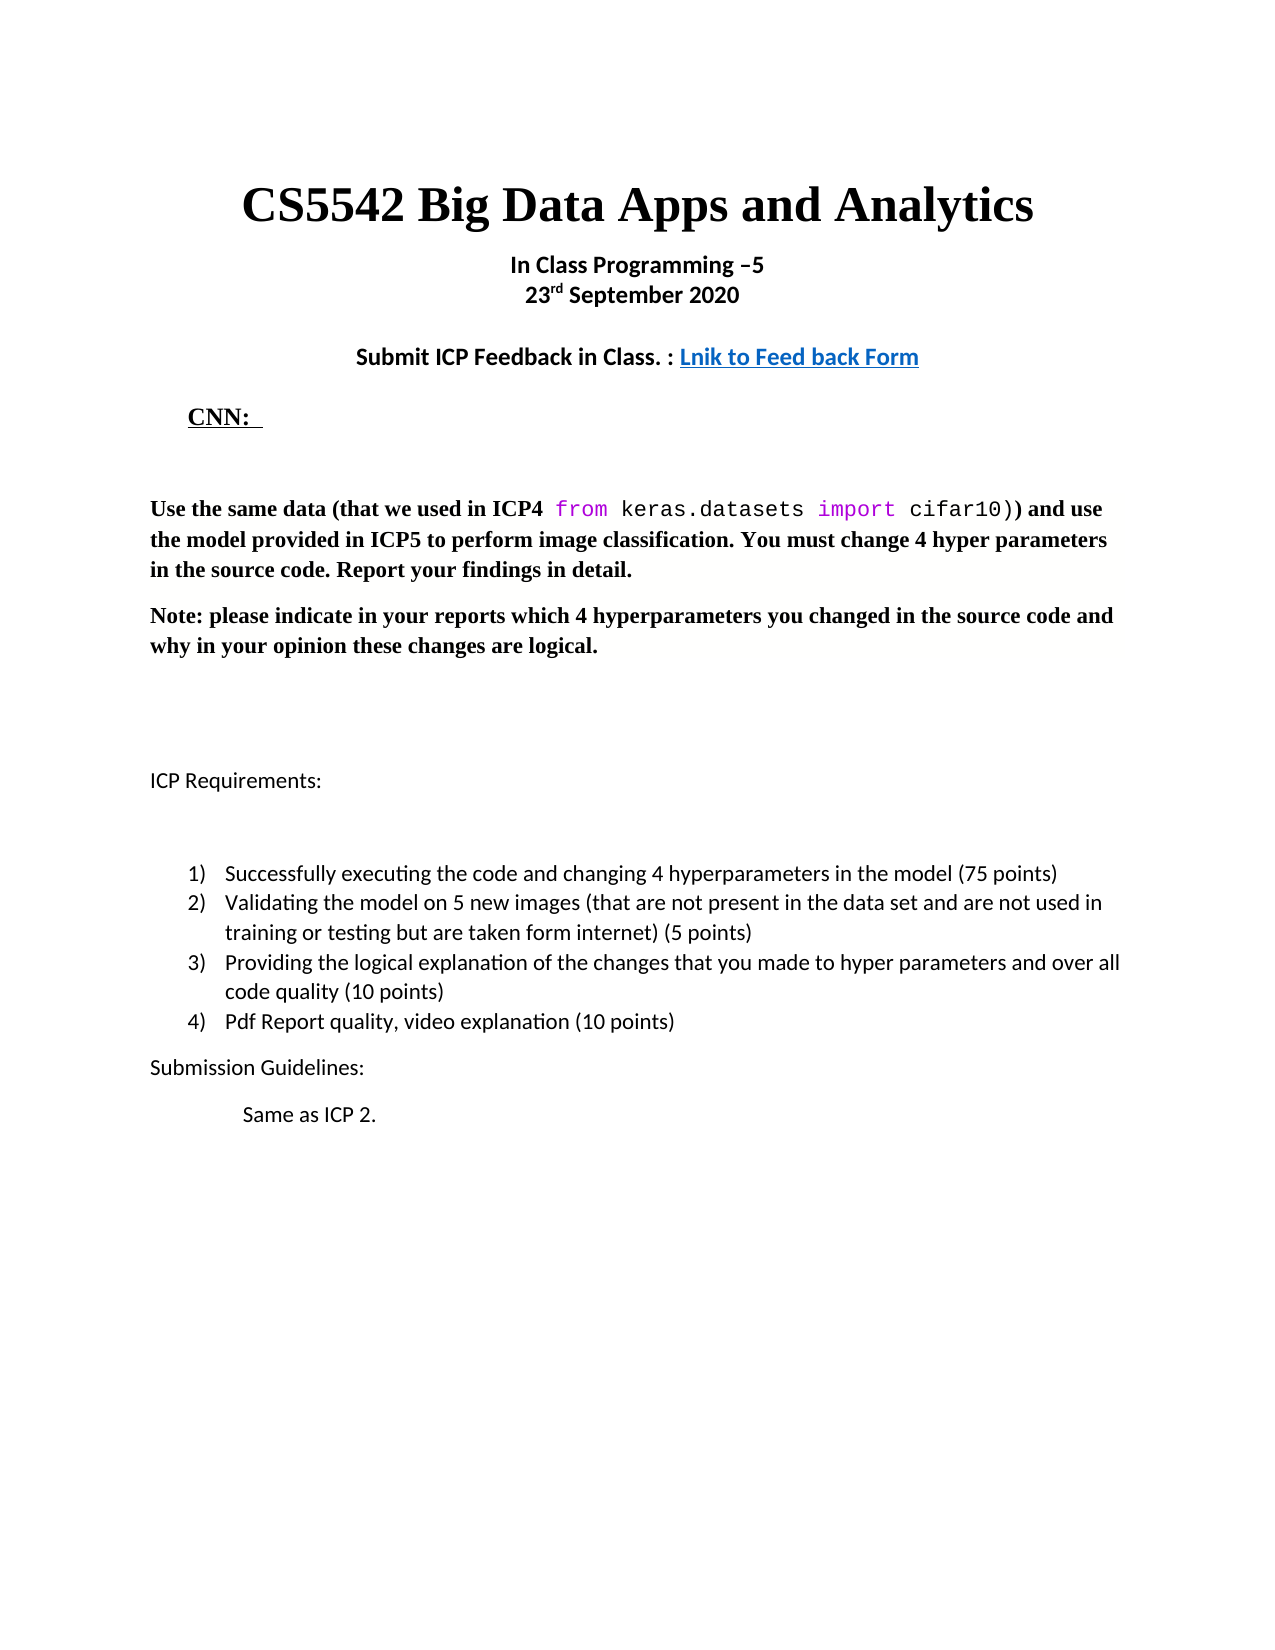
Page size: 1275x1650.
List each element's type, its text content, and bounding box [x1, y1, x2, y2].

text CS5542 Big Data Apps and Analytics [150, 175, 1125, 232]
list Validating the model on 5 new images (that are not present in the data set and are not used in training or testing but are taken form internet) (5 points) [187, 888, 1125, 946]
text Same as ICP 2. [150, 1100, 1125, 1128]
text ICP Requirements: [150, 766, 1125, 794]
text Submission Guidelines: [150, 1053, 1125, 1082]
text Note: please indicate in your reports which 4 hyperparameters you changed in the source code and why in your opinion these changes are logical. [150, 599, 1125, 658]
list Providing the logical explanation of the changes that you made to hyper parameters and over all code quality (10 points) [187, 948, 1125, 1006]
text Use the same data (that we used in ICP4 from keras.datasets import cifar10)) and use the model provided in ICP5 to perform image classification. You must change 4 hyper parameters in the source code. Report your findings in detail. [150, 493, 1125, 582]
list Successfully executing the code and changing 4 hyperparameters in the model (75 points) [187, 859, 1125, 887]
text Submit ICP Feedback in Class. : Lnik to Feed back Form [150, 341, 1125, 371]
text In Class Programming –5 [150, 249, 1125, 280]
list CNN: [187, 402, 1125, 430]
text 23rd September 2020 [450, 280, 1125, 310]
list Pdf Report quality, video explanation (10 points) [187, 1007, 1125, 1035]
